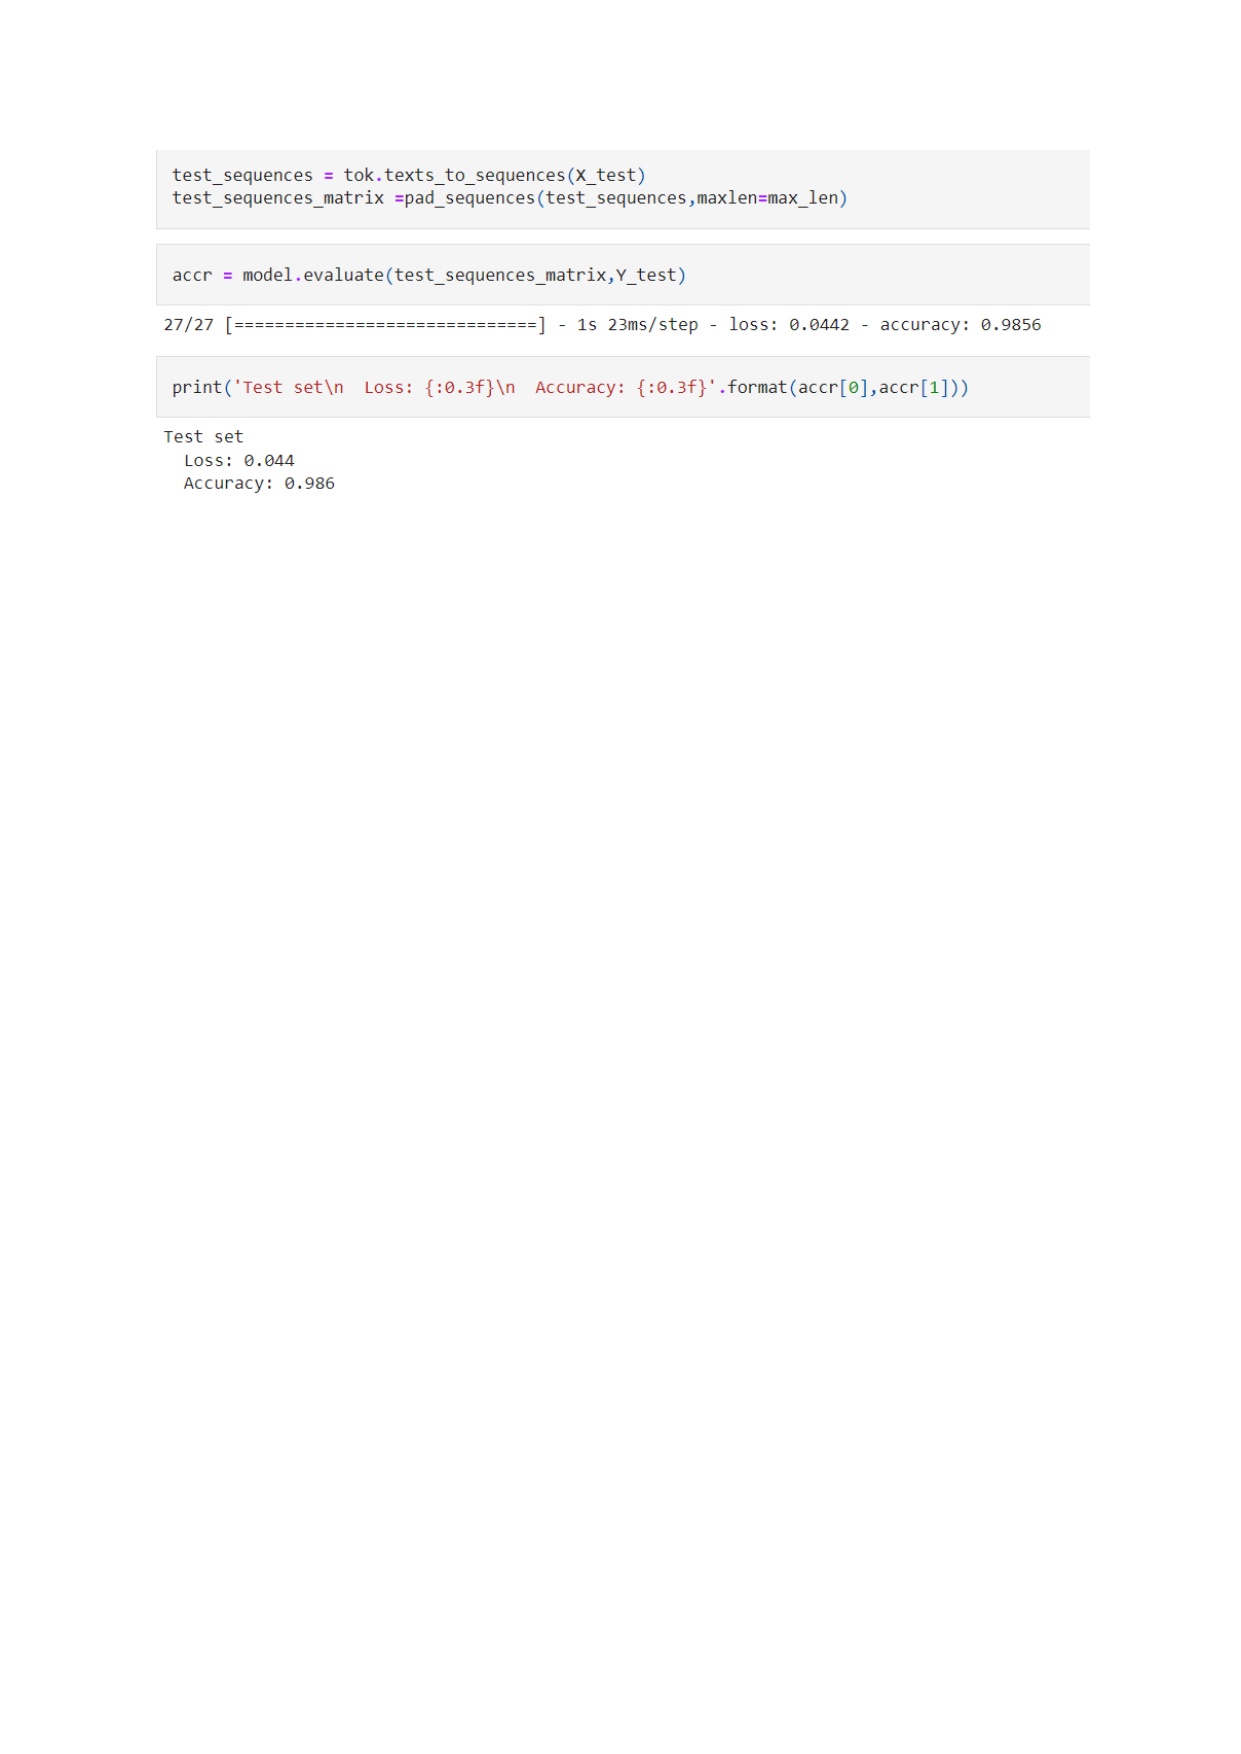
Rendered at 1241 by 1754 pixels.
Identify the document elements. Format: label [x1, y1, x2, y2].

picture [150, 150, 1091, 497]
